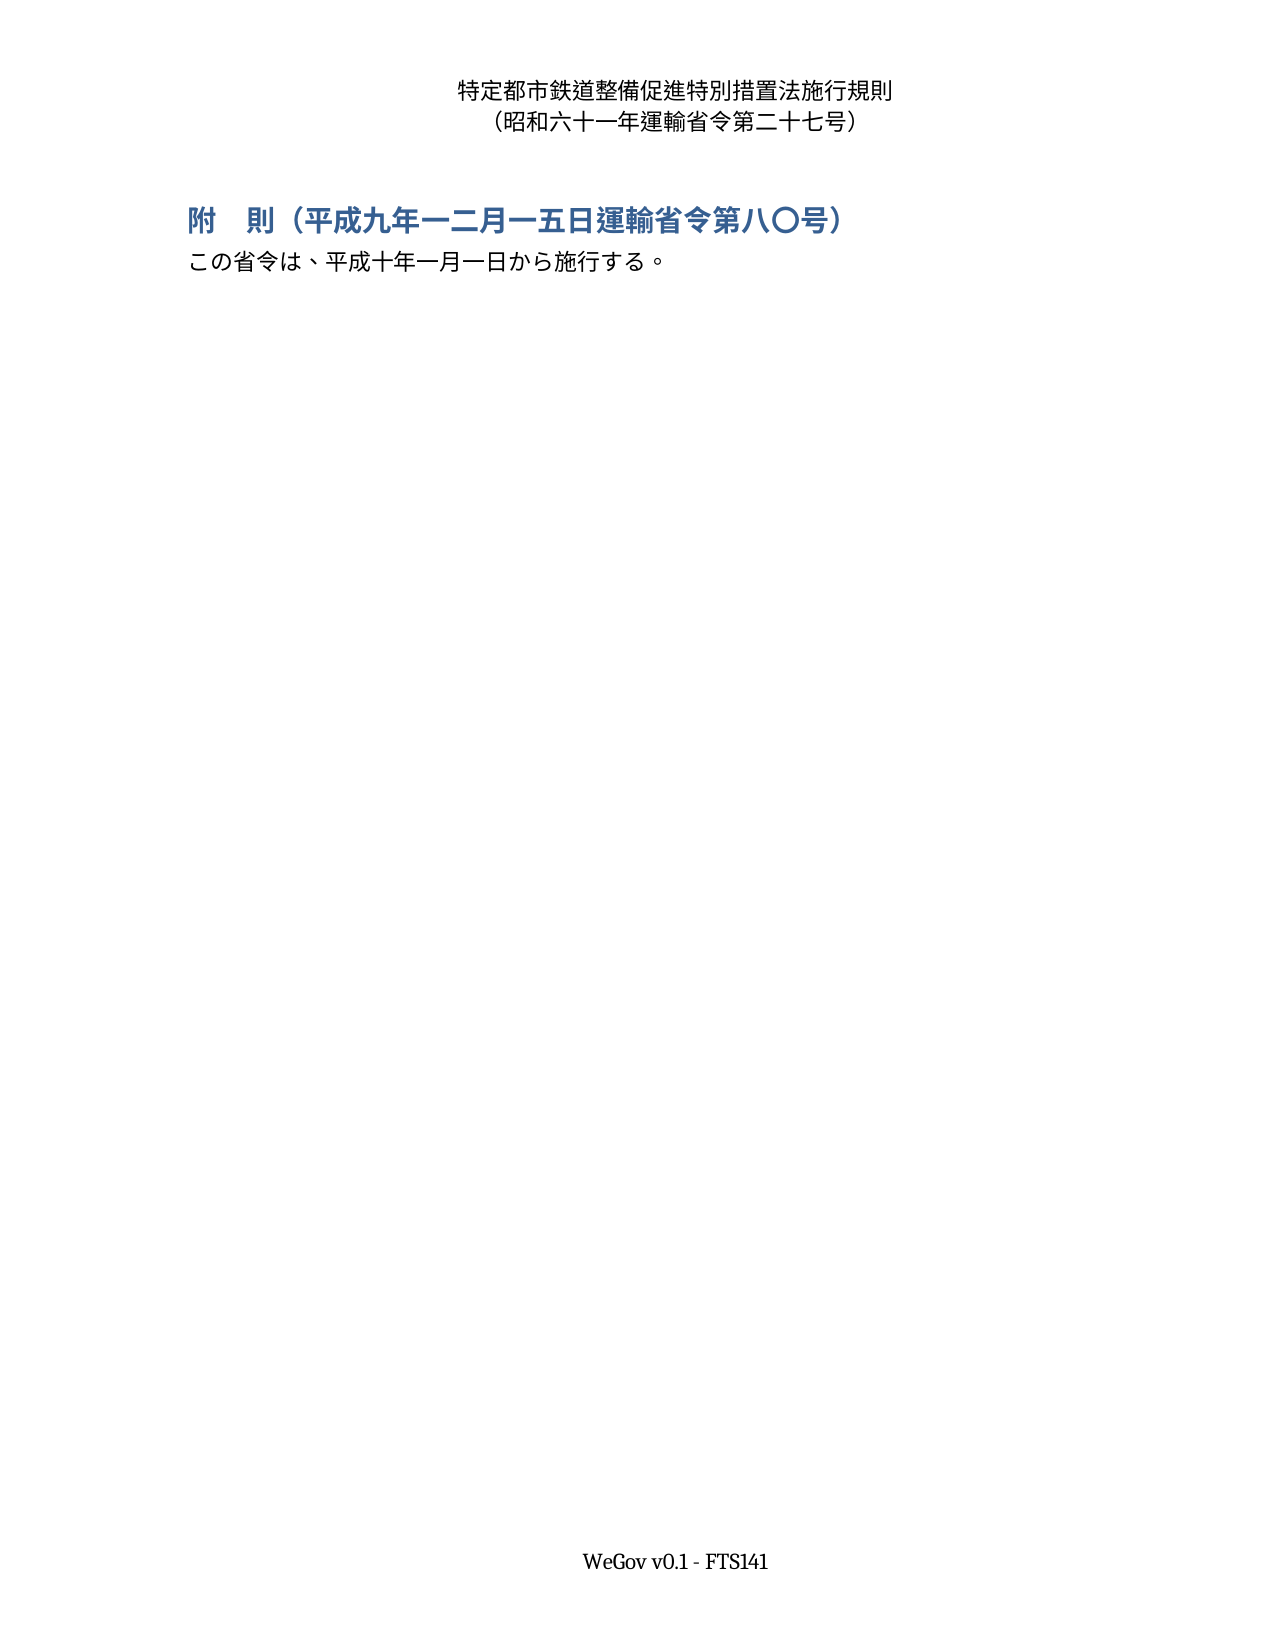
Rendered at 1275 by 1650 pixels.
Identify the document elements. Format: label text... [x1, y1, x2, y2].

text この省令は、平成十年一月一日から施行する。 [187, 246, 1087, 277]
subtitle 附 則（平成九年一二月一五日運輸省令第八〇号） [187, 200, 1087, 240]
